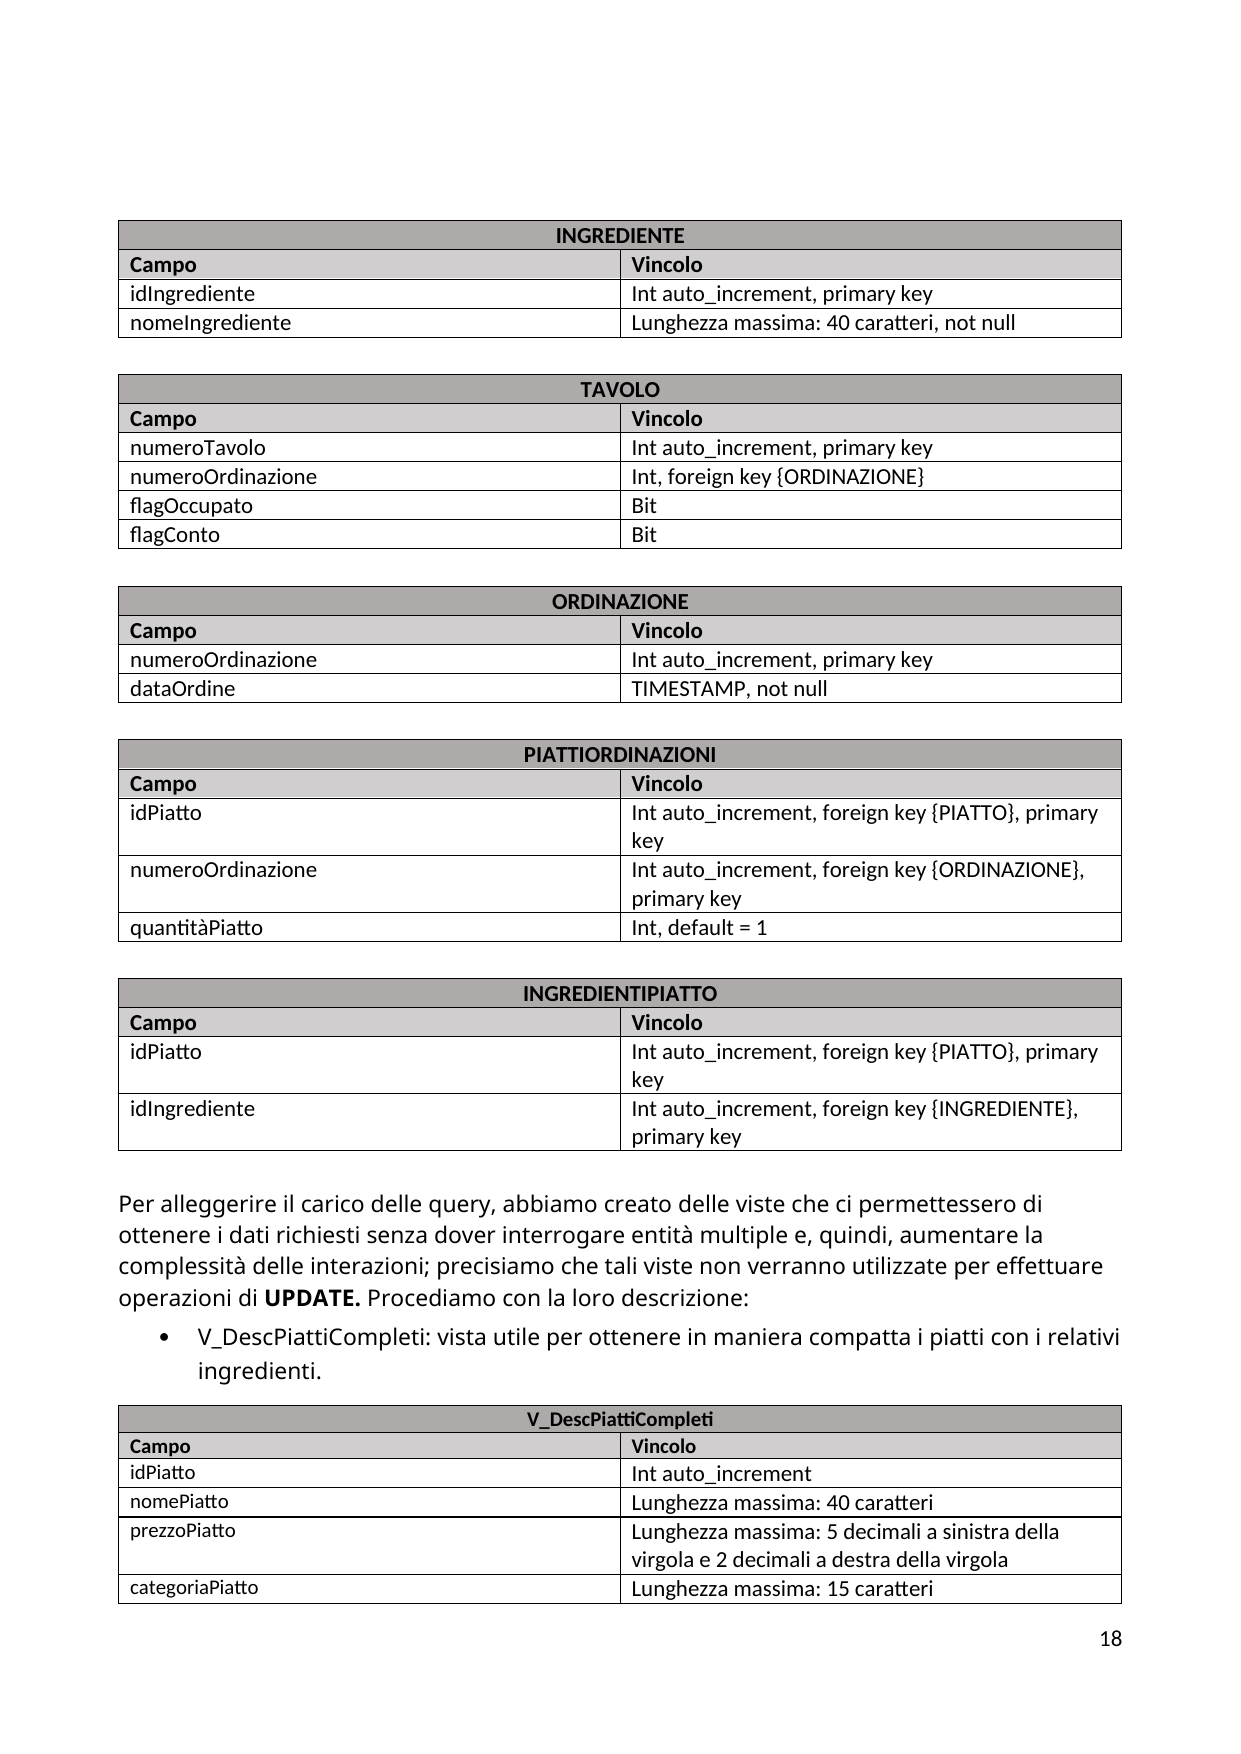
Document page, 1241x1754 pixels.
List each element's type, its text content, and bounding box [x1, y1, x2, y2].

table_cell nomePiatto [119, 1488, 620, 1516]
table_cell dataOrdine [119, 674, 620, 702]
table_header V_DescPiattiCompleti [119, 1406, 1121, 1432]
table_cell numeroOrdinazione [119, 645, 620, 673]
table_cell TIMESTAMP, not null [621, 674, 1121, 702]
table_cell Int auto_increment [621, 1459, 1121, 1487]
table_cell categoriaPiatto [119, 1575, 620, 1602]
table_cell Vincolo [621, 1008, 1121, 1036]
table_cell idPiatto [119, 799, 620, 854]
table_cell Int auto_increment, primary key [621, 280, 1121, 307]
table_header INGREDIENTIPIATTO [119, 979, 1121, 1007]
table_cell flagConto [119, 520, 620, 548]
table_cell Campo [119, 616, 620, 644]
table_cell Lunghezza massima: 40 caratteri, not null [621, 309, 1121, 337]
table_cell Int auto_increment, primary key [621, 433, 1121, 461]
table_cell prezzoPiatto [119, 1518, 620, 1573]
table_cell numeroOrdinazione [119, 462, 620, 490]
table_cell Int auto_increment, primary key [621, 645, 1121, 673]
table_cell Int, foreign key {ORDINAZIONE} [621, 462, 1121, 490]
table_cell nomeIngrediente [119, 309, 620, 337]
table_cell Int auto_increment, foreign key {INGREDIENTE}, primary key [621, 1094, 1121, 1150]
table_cell numeroOrdinazione [119, 856, 620, 912]
table_cell flagOccupato [119, 491, 620, 519]
table_cell Lunghezza massima: 5 decimali a sinistra della virgola e 2 decimali a destra della virgola [621, 1518, 1121, 1573]
table_cell Int auto_increment, foreign key {PIATTO}, primary key [621, 799, 1121, 854]
table_cell Campo [119, 1008, 620, 1036]
table_cell Bit [621, 520, 1121, 548]
table_cell Int, default = 1 [621, 913, 1121, 941]
table_cell Lunghezza massima: 15 caratteri [621, 1575, 1121, 1602]
table_header TAVOLO [119, 375, 1121, 403]
table_cell quantitàPiatto [119, 913, 620, 941]
table_cell Lunghezza massima: 40 caratteri [621, 1488, 1121, 1516]
table_cell Vincolo [621, 404, 1121, 432]
table_cell idPiatto [119, 1037, 620, 1093]
table_header INGREDIENTE [119, 221, 1121, 249]
table_cell Vincolo [621, 770, 1121, 797]
table_cell Vincolo [621, 616, 1121, 644]
table_cell idPiatto [119, 1459, 620, 1487]
table_cell Campo [119, 250, 620, 278]
text Per alleggerire il carico delle query, abbiamo creato delle viste che ci permettessero di ottenere i dati richiesti senza dover interrogare entità multiple e, quindi, aumentare la complessità delle interazioni; precisiamo che tali viste non verranno utilizzate per effettuare operazioni di UPDATE. Procediamo con la loro descrizione: [118, 1188, 1122, 1313]
list V_DescPiattiCompleti: vista utile per ottenere in maniera compatta i piatti con i relativi ingredienti. [160, 1321, 1122, 1386]
table_cell Int auto_increment, foreign key {PIATTO}, primary key [621, 1037, 1121, 1093]
table_cell Int auto_increment, foreign key {ORDINAZIONE}, primary key [621, 856, 1121, 912]
table_cell Campo [119, 404, 620, 432]
table_cell Vincolo [621, 1433, 1121, 1458]
table_cell numeroTavolo [119, 433, 620, 461]
table_cell Bit [621, 491, 1121, 519]
table_header ORDINAZIONE [119, 587, 1121, 615]
table_cell Campo [119, 1433, 620, 1458]
table_cell Campo [119, 770, 620, 797]
table_cell Vincolo [621, 250, 1121, 278]
table_cell idIngrediente [119, 1094, 620, 1150]
table_header PIATTIORDINAZIONI [119, 740, 1121, 768]
table_cell idIngrediente [119, 280, 620, 307]
